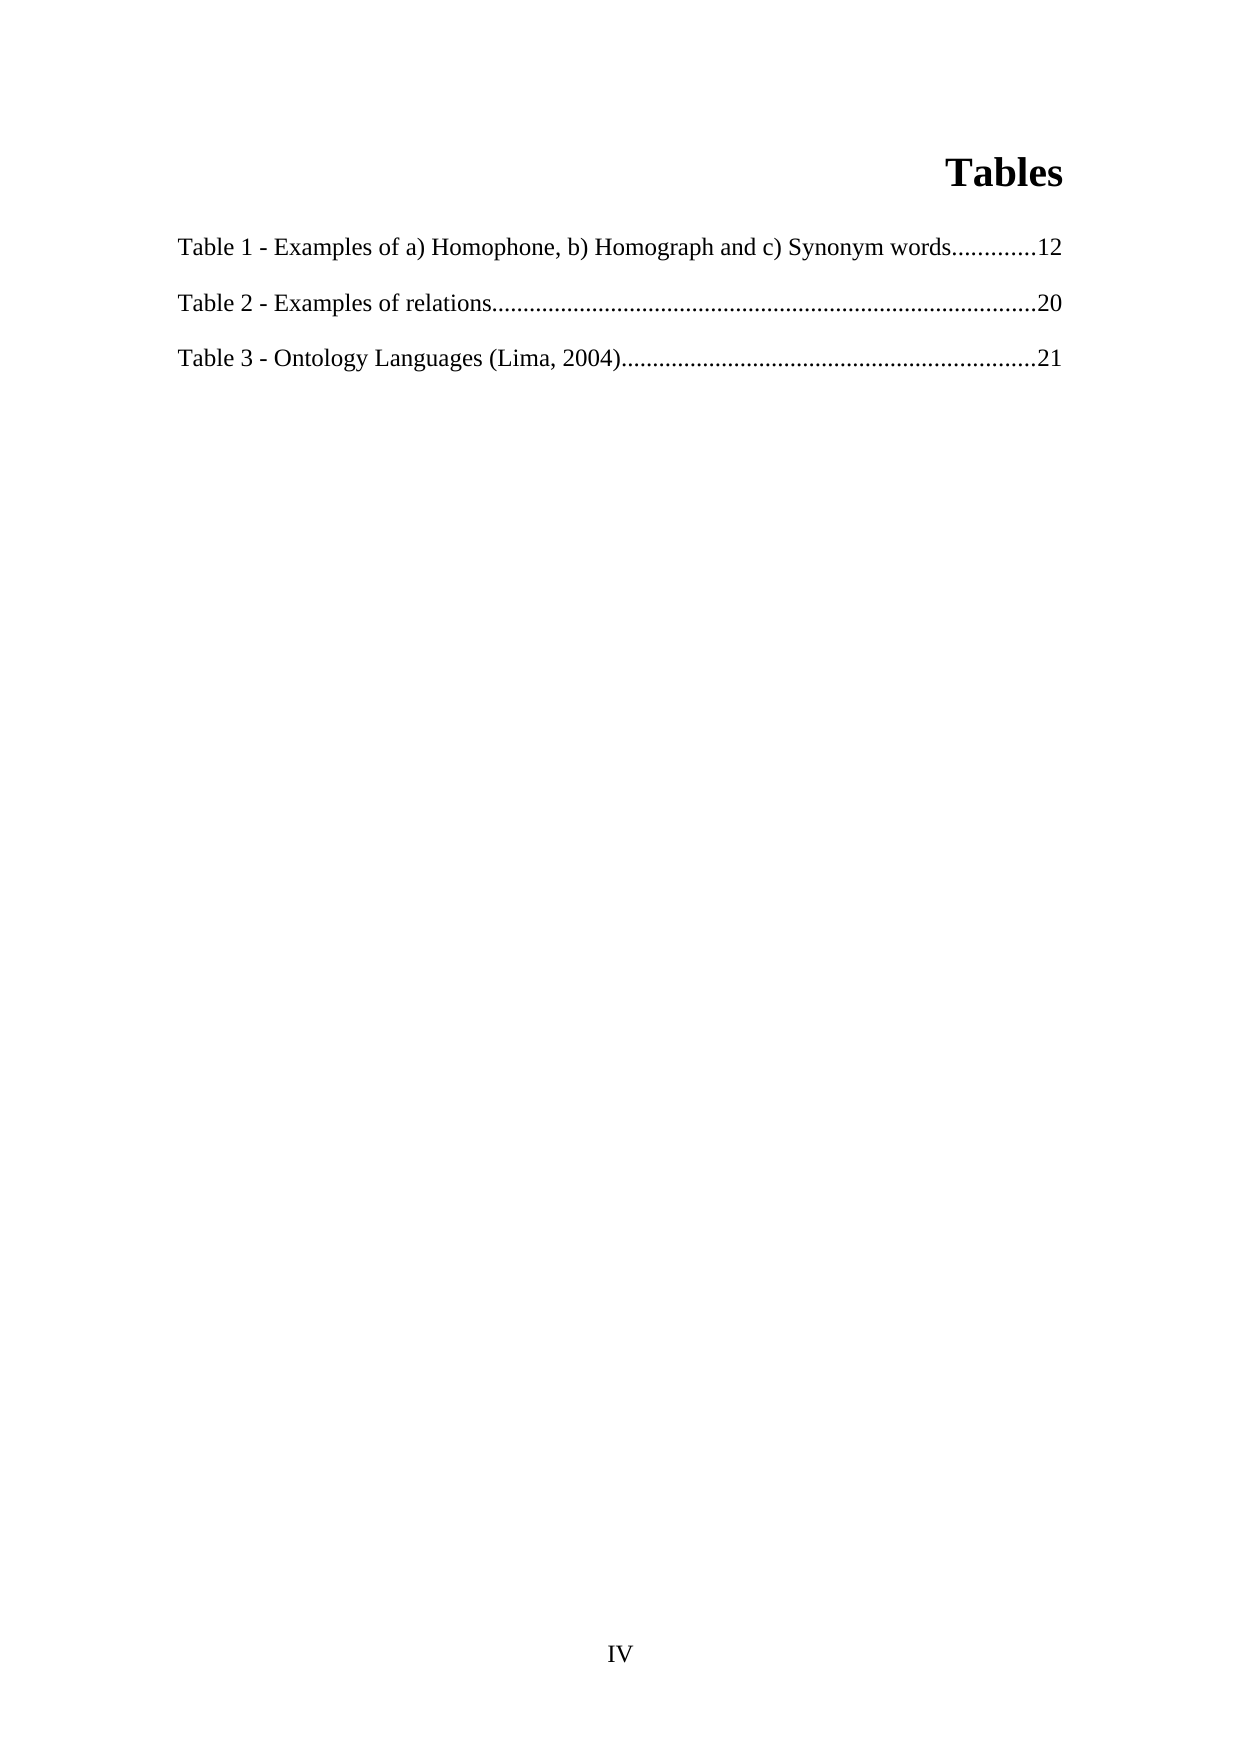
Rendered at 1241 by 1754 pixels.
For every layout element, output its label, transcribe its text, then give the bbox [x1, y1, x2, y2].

text Table 2 - Examples of relations 20 [177, 288, 1063, 316]
text Table 3 - Ontology Languages (Lima, 2004) 21 [177, 343, 1063, 372]
text Table 1 - Examples of a) Homophone, b) Homograph and c) Synonym words 12 [177, 232, 1063, 261]
subtitle Tables [177, 148, 1063, 196]
